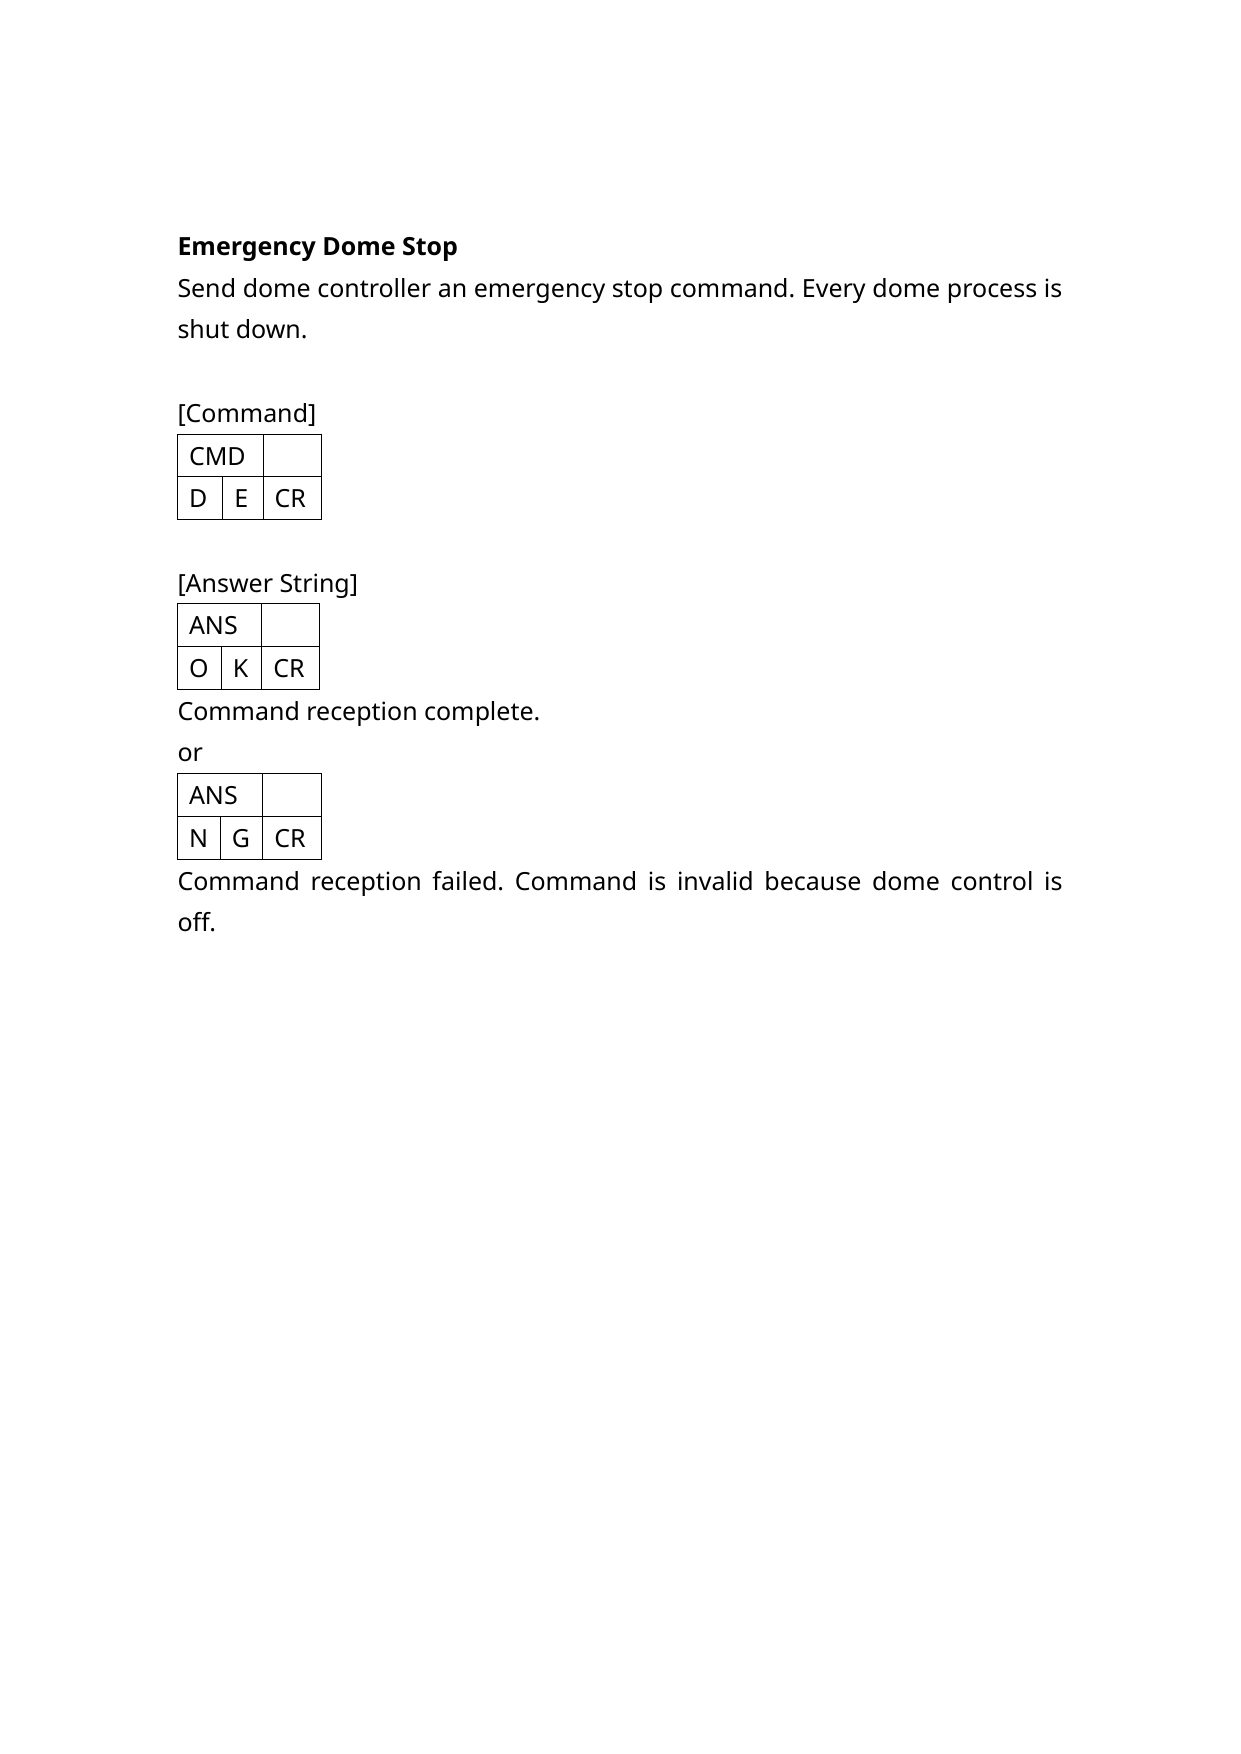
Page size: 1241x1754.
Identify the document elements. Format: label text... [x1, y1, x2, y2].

table_header CMD [178, 435, 263, 476]
table_header ANS [178, 604, 261, 646]
table_header [263, 774, 321, 816]
text or [177, 731, 1063, 773]
table_cell E [223, 477, 263, 519]
text Command reception failed. Command is invalid because dome control is off. [177, 859, 1063, 943]
table_header [262, 604, 319, 646]
table_cell O [178, 647, 221, 689]
table_cell D [178, 477, 222, 519]
table_cell CR [262, 647, 319, 689]
table_cell CR [264, 477, 321, 519]
table_cell N [178, 817, 220, 858]
table_cell K [222, 647, 261, 689]
table_cell G [221, 817, 262, 858]
table_header [264, 435, 321, 476]
text Send dome controller an emergency stop command. Every dome process is shut down. [177, 267, 1063, 350]
table_cell CR [263, 817, 321, 858]
text Command reception complete. [177, 690, 1063, 731]
text Emergency Dome Stop [177, 225, 1063, 267]
table_header ANS [178, 774, 262, 816]
text [Command] [177, 392, 1063, 433]
text [Answer String] [177, 562, 1063, 603]
